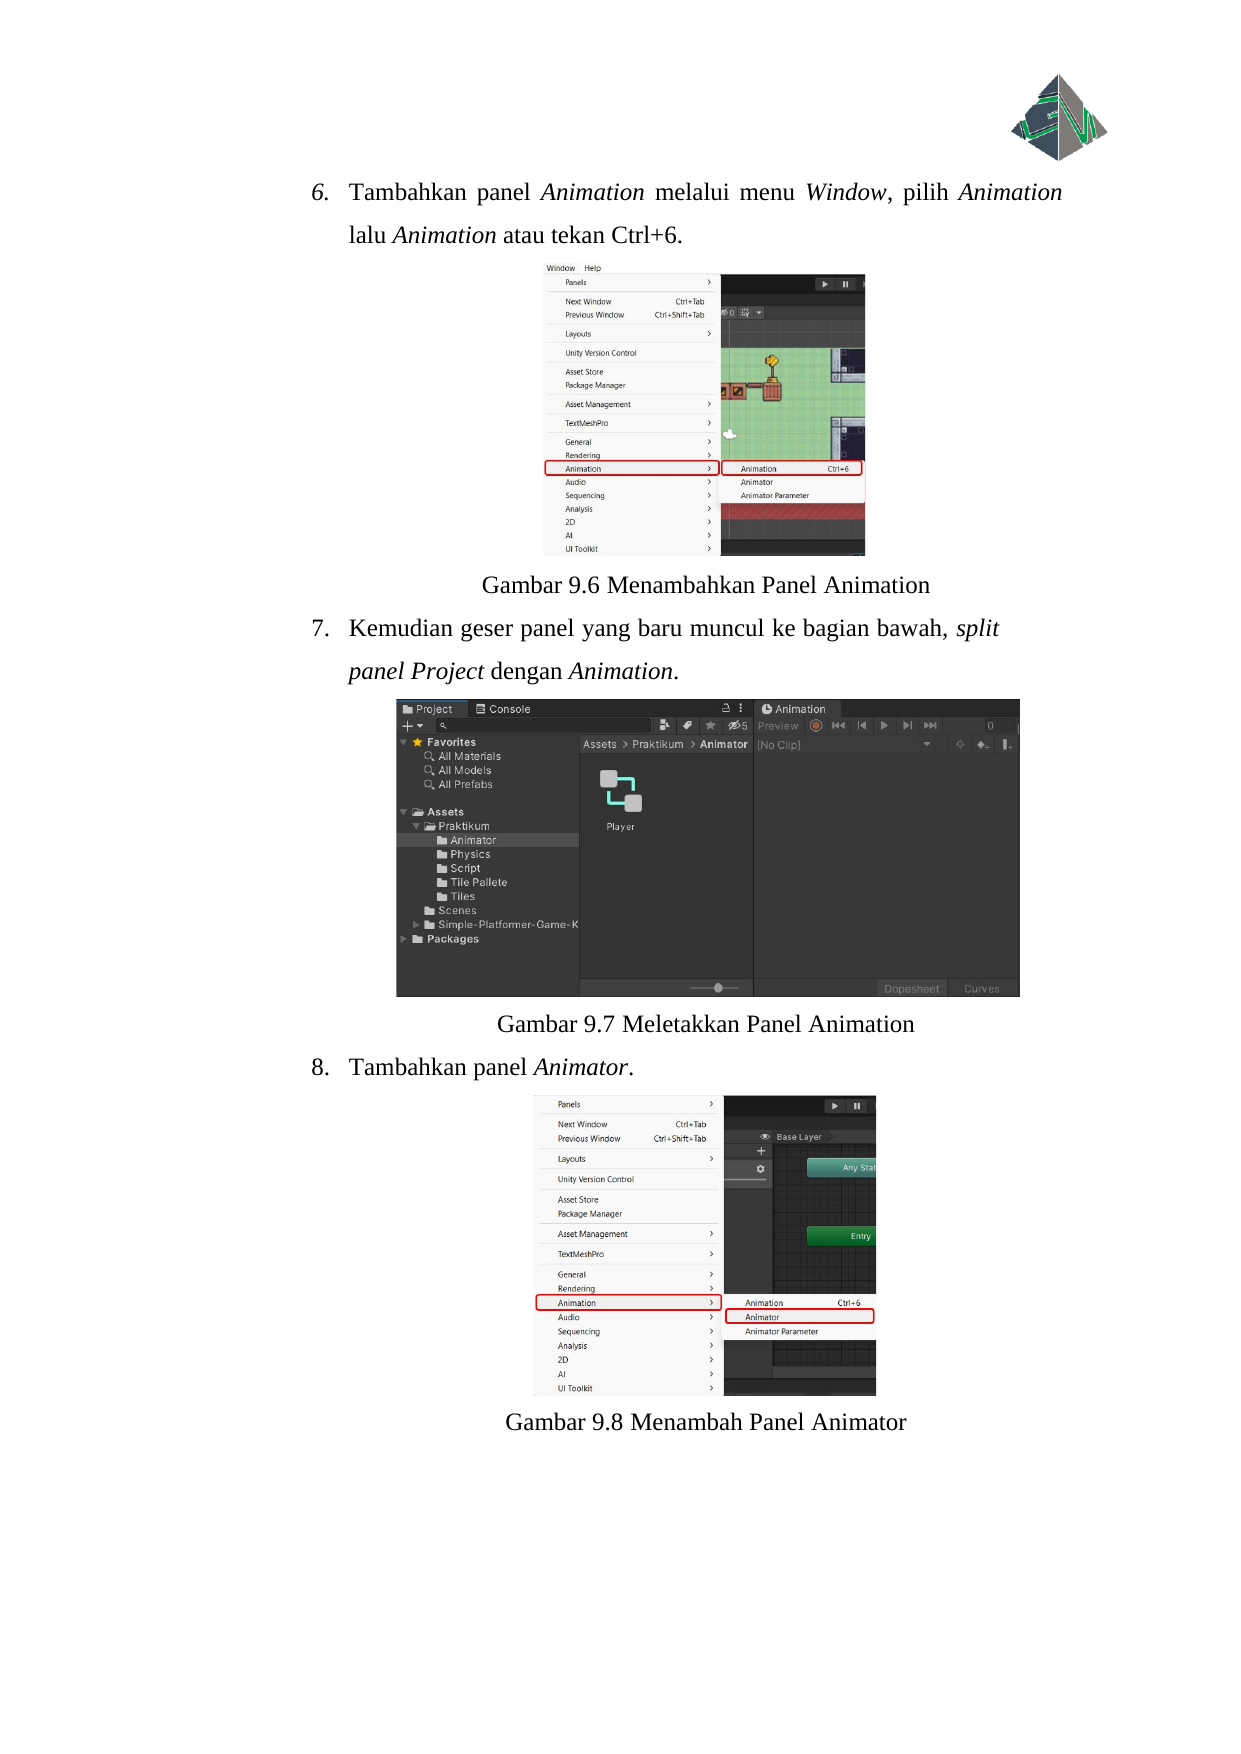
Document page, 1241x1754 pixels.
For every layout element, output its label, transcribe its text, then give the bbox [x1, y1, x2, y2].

text lalu Animation atau tekan Ctrl+6. [349, 220, 1076, 249]
picture [533, 1095, 877, 1396]
picture [543, 263, 866, 556]
list Tambahkan panel Animator. [311, 1052, 1076, 1081]
text Gambar 9.7 Meletakkan Panel Animation [497, 1009, 1076, 1037]
picture [1010, 73, 1108, 161]
picture [396, 699, 1020, 997]
list Kemudian geser panel yang baru muncul ke bagian bawah, split panel Project dengan Animation. [311, 613, 1063, 685]
list Tambahkan panel Animation melalui menu Window, pilih Animation [311, 177, 1076, 206]
